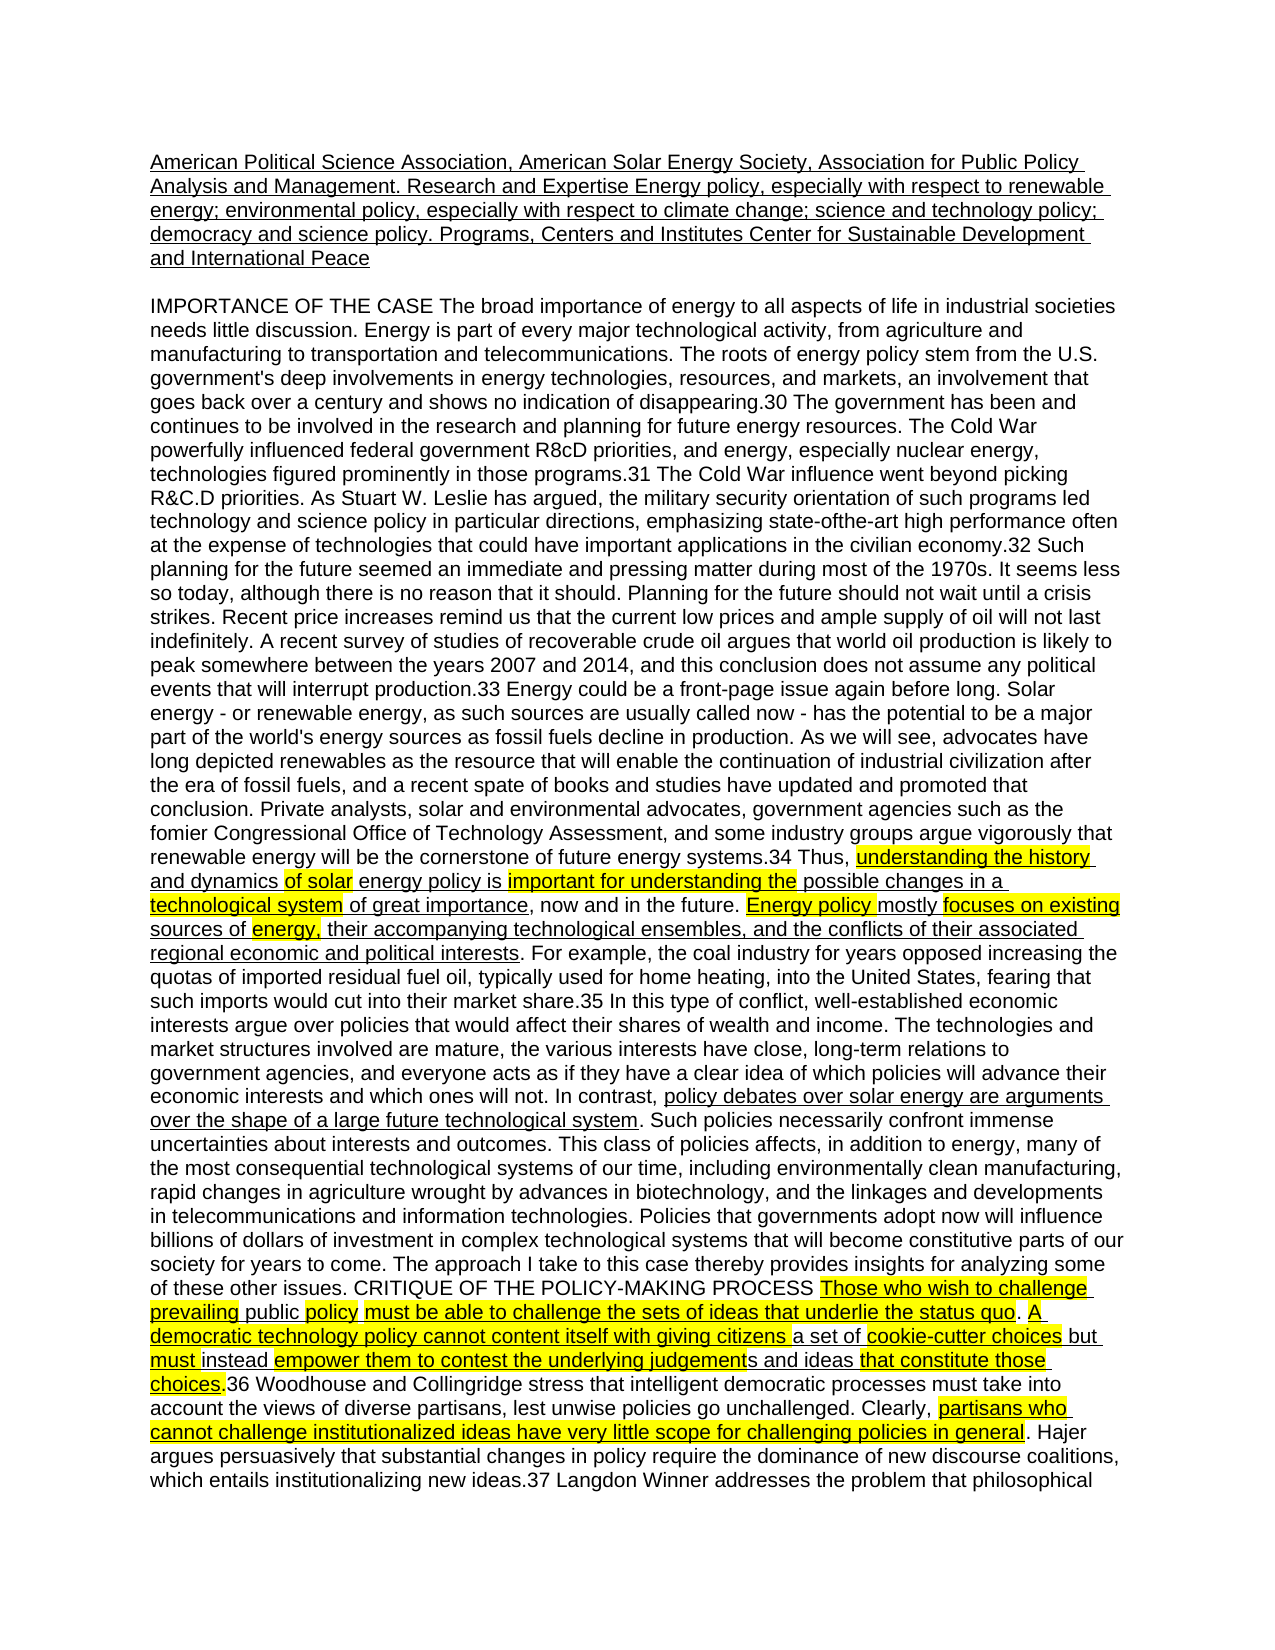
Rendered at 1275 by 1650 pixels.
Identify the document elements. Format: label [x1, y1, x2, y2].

text [150, 150, 1125, 270]
text [150, 294, 1125, 1492]
